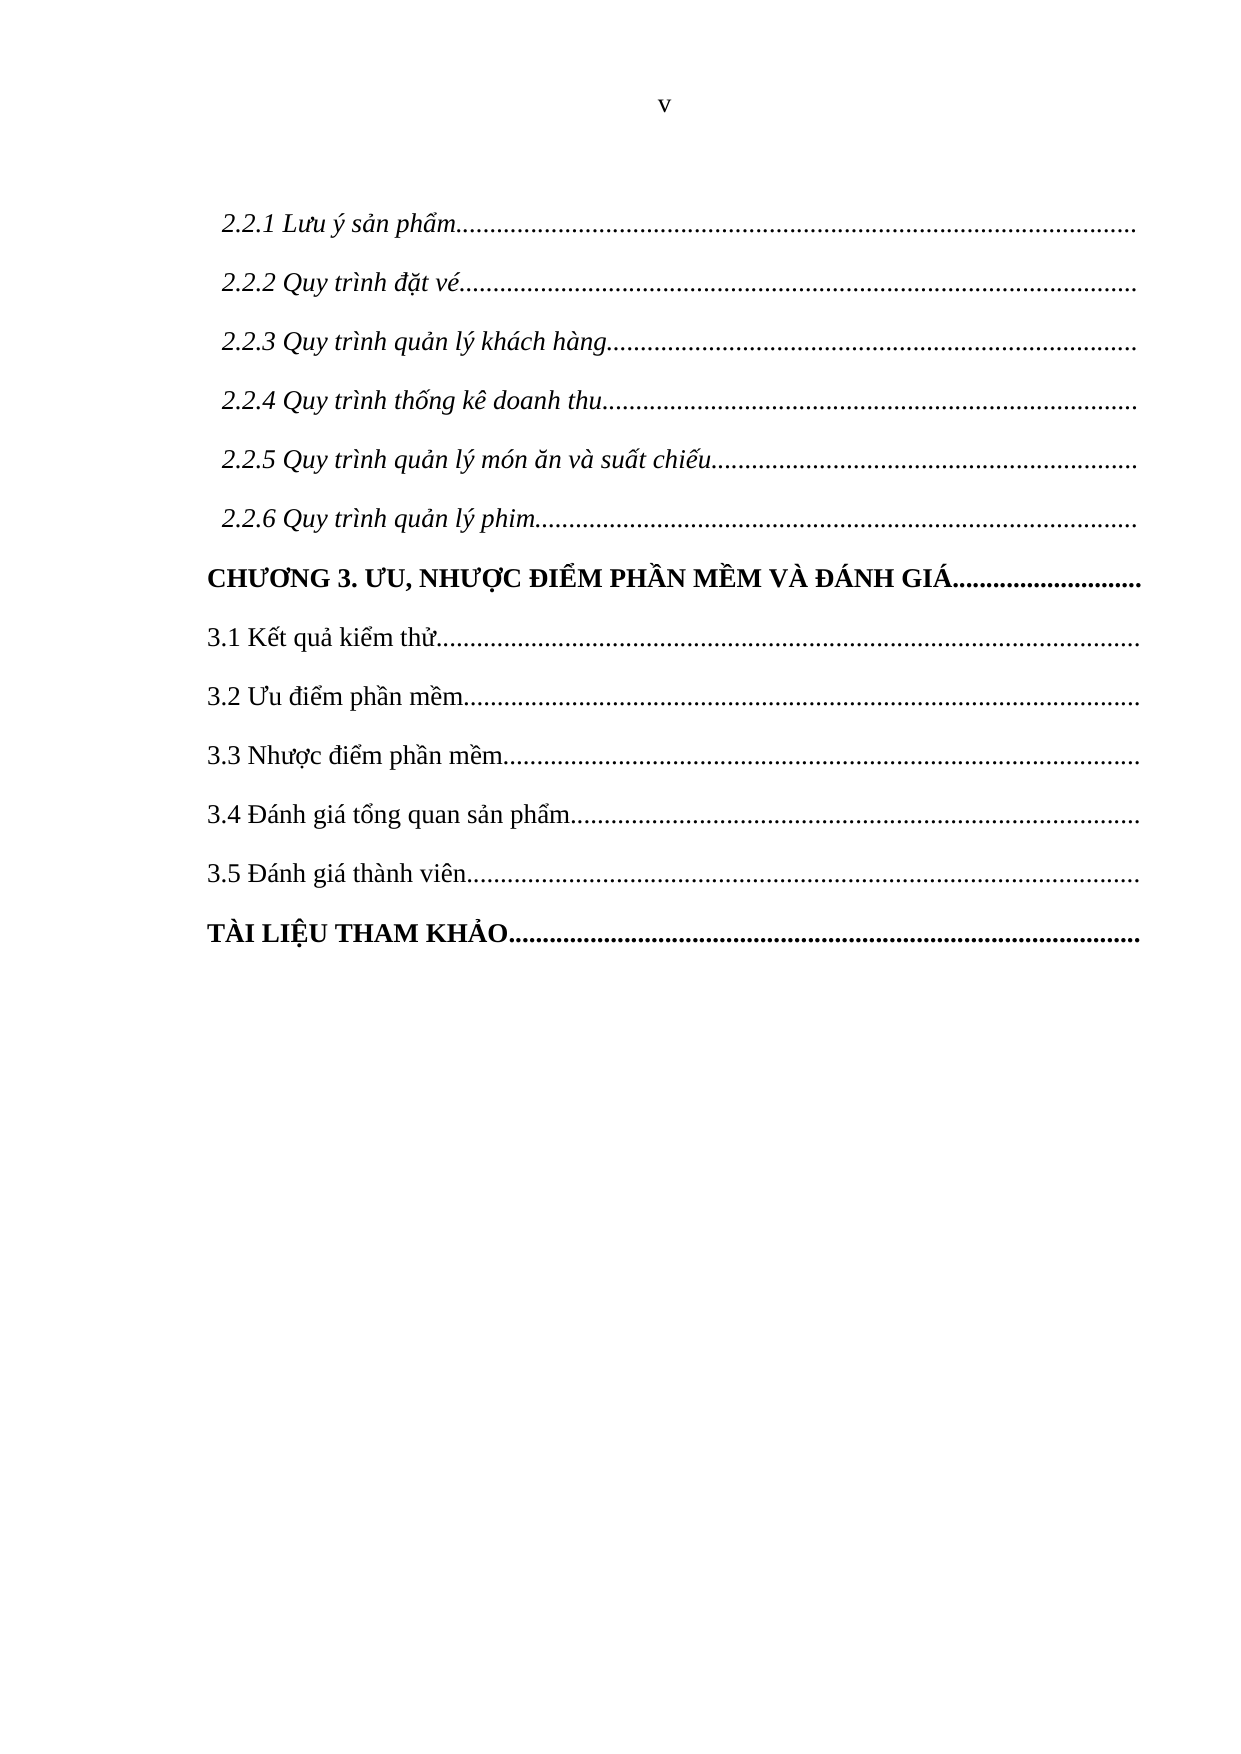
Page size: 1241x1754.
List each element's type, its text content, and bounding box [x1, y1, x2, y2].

text TÀI LIỆU THAM KHẢO 8 [207, 917, 1122, 948]
text 2.2.2 Quy trình đặt vé 6 [222, 266, 1122, 297]
text 2.2.1 Lưu ý sản phẩm 6 [222, 207, 1122, 238]
text 2.2.4 Quy trình thống kê doanh thu 6 [222, 384, 1122, 415]
text 3.4 Đánh giá tổng quan sản phẩm 7 [207, 798, 1122, 829]
text 3.5 Đánh giá thành viên 7 [207, 858, 1122, 889]
text 2.2.6 Quy trình quản lý phim 6 [222, 503, 1122, 534]
text 2.2.5 Quy trình quản lý món ăn và suất chiếu 6 [222, 443, 1122, 474]
text 3.2 Ưu điểm phần mềm 7 [207, 680, 1122, 711]
text 3.1 Kết quả kiểm thử 7 [207, 621, 1122, 652]
text 3.3 Nhược điểm phần mềm 7 [207, 739, 1122, 770]
text CHƯƠNG 3. ƯU, NHƯỢC ĐIỂM PHẦN MỀM VÀ ĐÁNH GIÁ 7 [207, 562, 1122, 593]
text 2.2.3 Quy trình quản lý khách hàng 6 [222, 325, 1122, 356]
